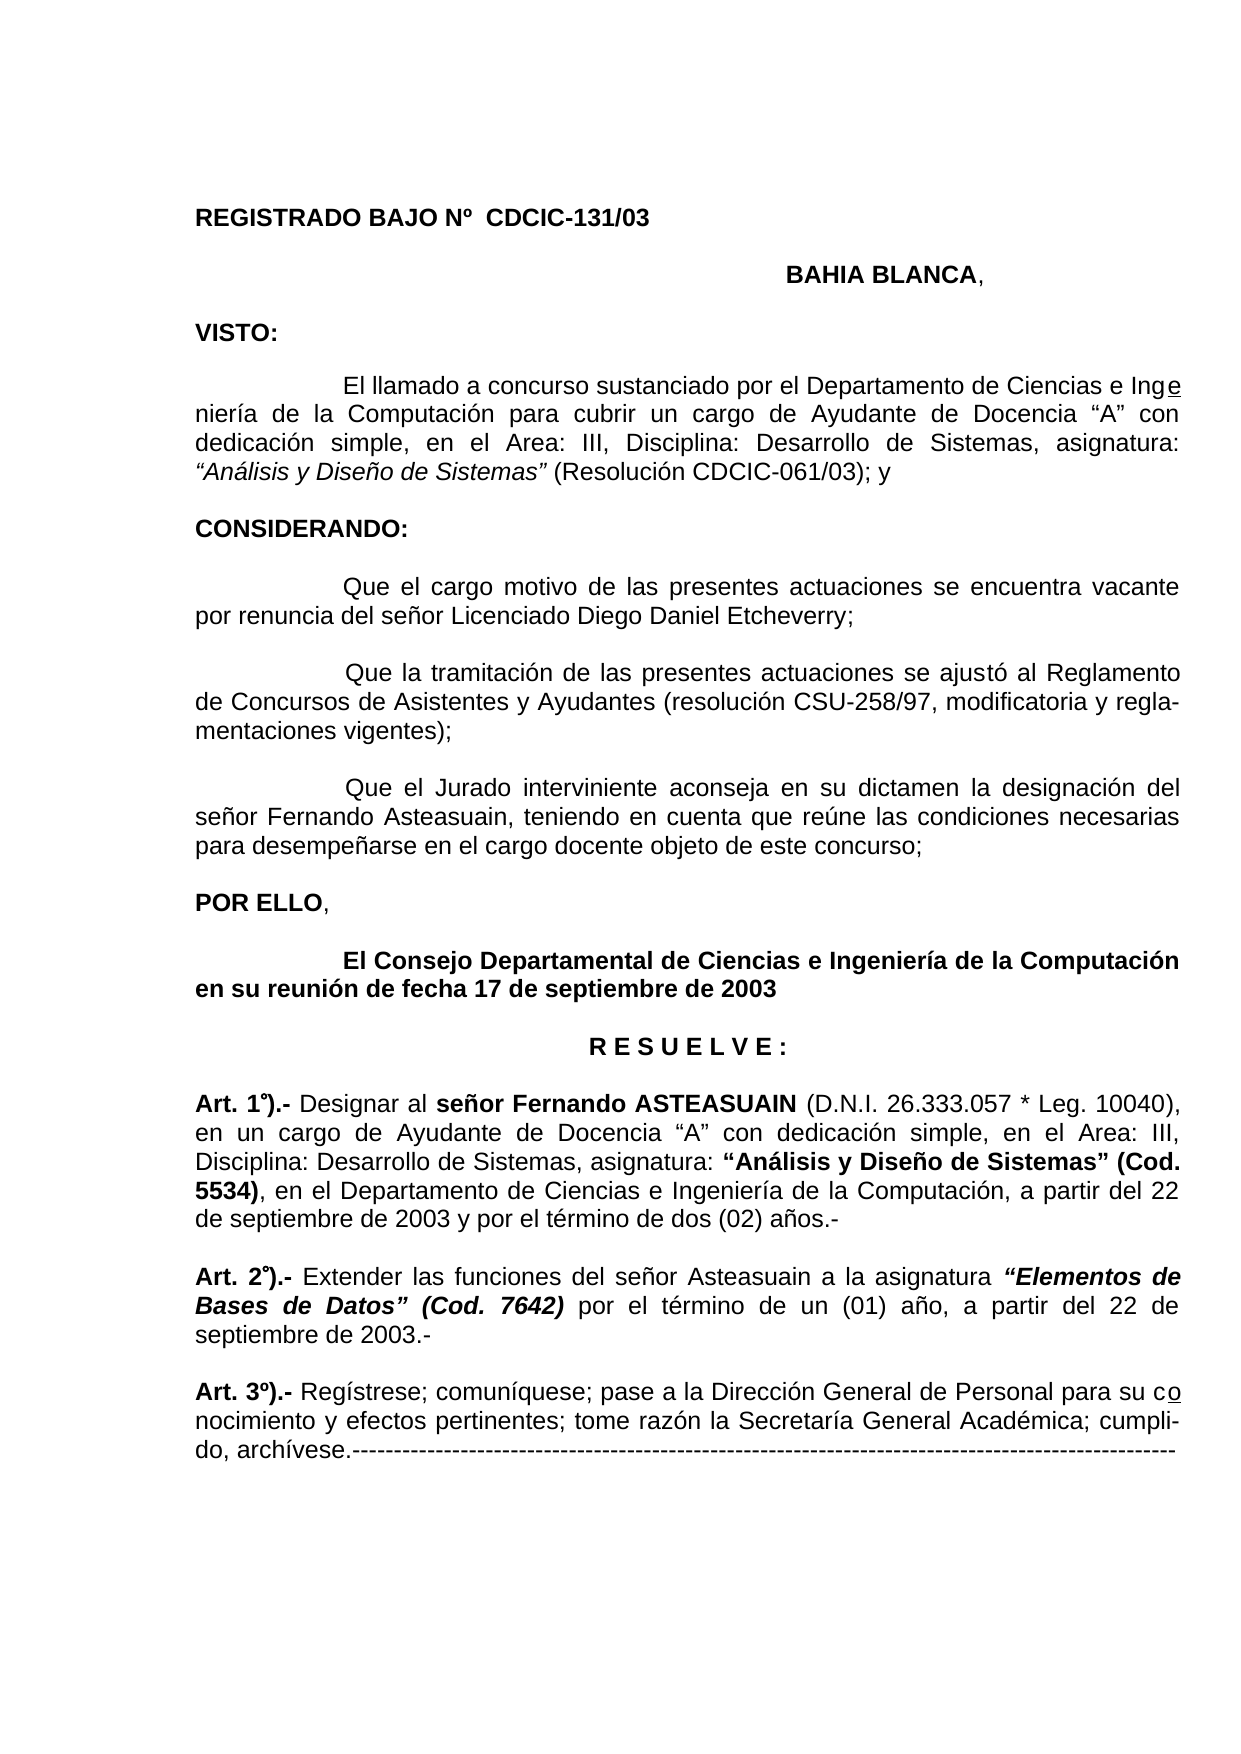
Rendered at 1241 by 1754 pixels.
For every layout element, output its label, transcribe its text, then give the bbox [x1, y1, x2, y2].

text Art. 1).- Designar al señor Fernando ASTEASUAIN (D.N.I. 26.333.057 * Leg. 10040), en un cargo de Ayudante de Docencia “A” con dedicación simple, en el Area: III, Disciplina: Desarrollo de Sistemas, asignatura: “Análisis y Diseño de Sistemas” (Cod. 5534), en el Departamento de Ciencias e Ingeniería de la Computación, a partir del 22 de septiembre de 2003 y por el término de dos (02) años.- [195, 1089, 1181, 1233]
text Que el cargo motivo de las presentes actuaciones se encuentra vacante por renuncia del señor Licenciado Diego Daniel Etcheverry; [195, 572, 1181, 629]
text Art. 3º).- Regístrese; comuníquese; pase a la Dirección General de Personal para su co nocimiento y efectos pertinentes; tome razón la Secretaría General Académica; cumpli-do, archívese.--------------------------------------------------------------------------------------------------- [195, 1377, 1181, 1463]
text VISTO: [195, 318, 1181, 347]
text BAHIA BLANCA, [195, 260, 1181, 289]
text POR ELLO, [195, 888, 1181, 917]
subtitle REGISTRADO BAJO Nº CDCIC-131/03 [195, 203, 1181, 232]
text El Consejo Departamental de Ciencias e Ingeniería de la Computación en su reunión de fecha 17 de septiembre de 2003 [195, 946, 1181, 1003]
text Art. 2).- Extender las funciones del señor Asteasuain a la asignatura “Elementos de Bases de Datos” (Cod. 7642) por el término de un (01) año, a partir del 22 de septiembre de 2003.- [195, 1262, 1181, 1348]
text Que la tramitación de las presentes actuaciones se ajustó al Reglamento de Concursos de Asistentes y Ayudantes (resolución CSU-258/97, modificatoria y regla-mentaciones vigentes); [195, 658, 1181, 744]
text Que el Jurado interviniente aconseja en su dictamen la designación del señor Fernando Asteasuain, teniendo en cuenta que reúne las condiciones necesarias para desempeñarse en el cargo docente objeto de este concurso; [195, 773, 1181, 859]
text R E S U E L V E : [195, 1032, 1181, 1061]
text CONSIDERANDO: [195, 514, 1181, 543]
text El llamado a concurso sustanciado por el Departamento de Ciencias e Inge niería de la Computación para cubrir un cargo de Ayudante de Docencia “A” con dedicación simple, en el Area: III, Disciplina: Desarrollo de Sistemas, asignatura: “Análisis y Diseño de Sistemas” (Resolución CDCIC-061/03); y [195, 371, 1181, 486]
